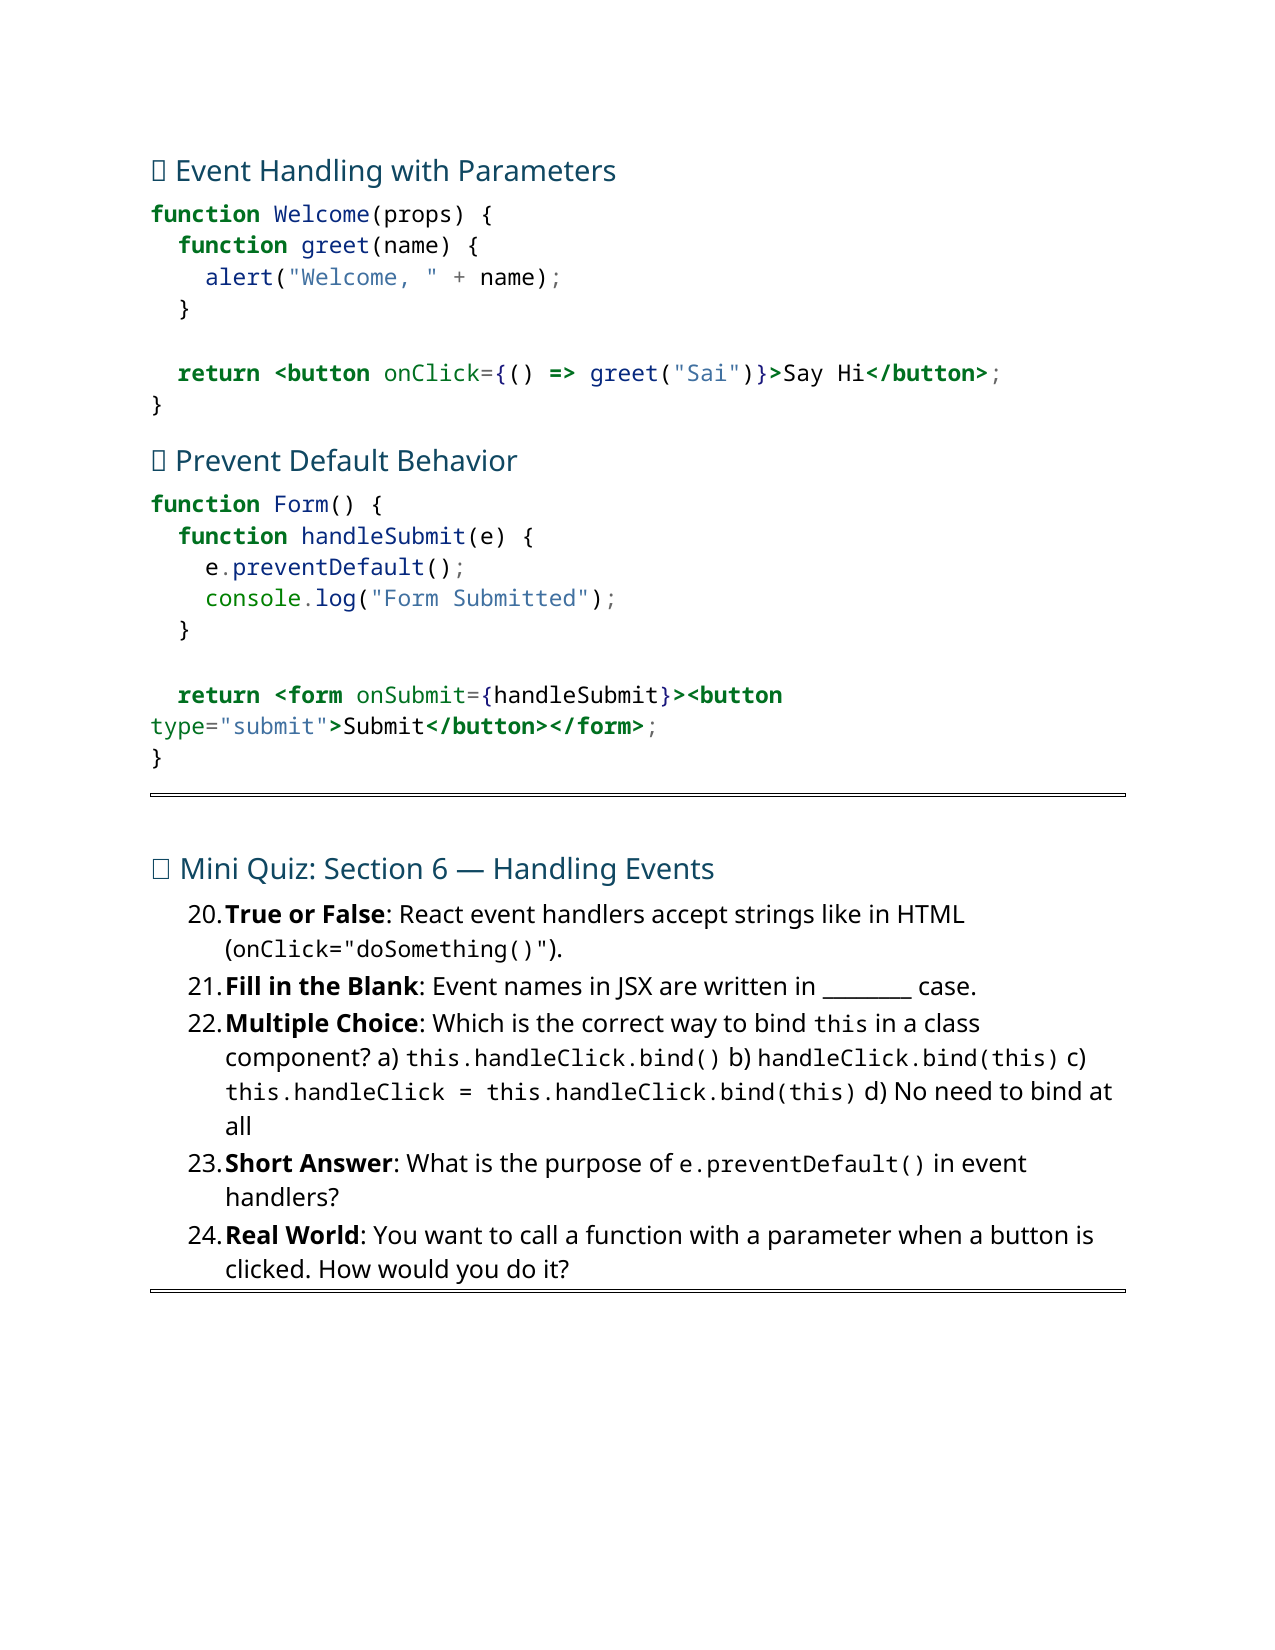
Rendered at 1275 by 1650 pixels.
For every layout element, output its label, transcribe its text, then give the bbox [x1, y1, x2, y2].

list Multiple Choice: Which is the correct way to bind this in a class component? a) this.handleClick.bind() b) handleClick.bind(this) c) this.handleClick = this.handleClick.bind(this) d) No need to bind at all [187, 1006, 1125, 1142]
list Real World: You want to call a function with a parameter when a button is clicked. How would you do it? [187, 1218, 1125, 1286]
list True or False: React event handlers accept strings like in HTML (onClick="doSomething()"). [187, 896, 1125, 964]
subtitle 🔄 Event Handling with Parameters [150, 150, 1125, 190]
text function Form() { function handleSubmit(e) { e.preventDefault(); console.log("Form Submitted"); } return <form onSubmit={handleSubmit}><button type="submit">Submit</button></form>; } [150, 488, 1125, 772]
list Fill in the Blank: Event names in JSX are written in ________ case. [187, 968, 1125, 1002]
list Short Answer: What is the purpose of e.preventDefault() in event handlers? [187, 1146, 1125, 1214]
subtitle 🧠 Mini Quiz: Section 6 — Handling Events [150, 848, 1125, 888]
text function Welcome(props) { function greet(name) { alert("Welcome, " + name); } return <button onClick={() => greet("Sai")}>Say Hi</button>; } [150, 198, 1125, 419]
subtitle 🔥 Prevent Default Behavior [150, 440, 1125, 480]
